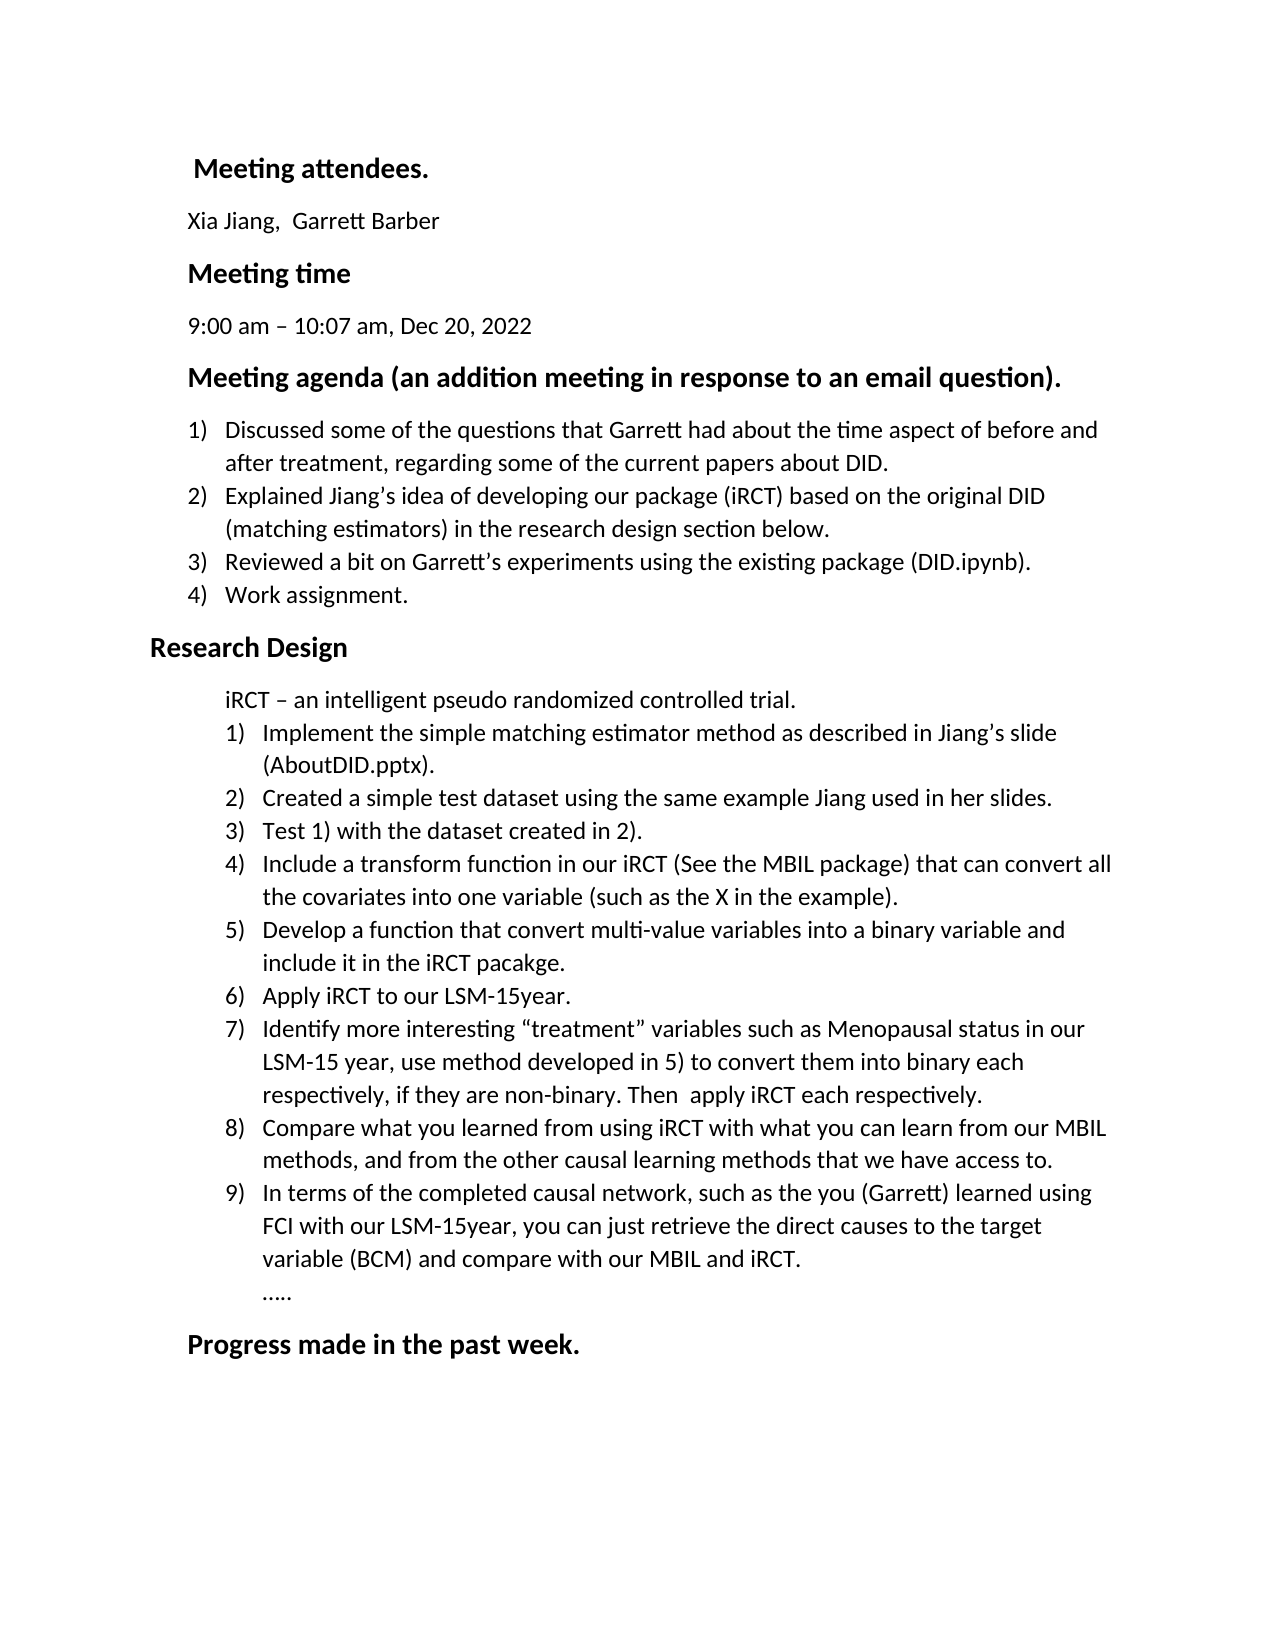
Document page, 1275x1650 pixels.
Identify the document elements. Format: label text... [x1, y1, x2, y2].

text Meeting time [150, 255, 1125, 290]
list Explained Jiang’s idea of developing our package (iRCT) based on the original DID (matching estimators) in the research design section below. [187, 480, 1125, 544]
list Test 1) with the dataset created in 2). [225, 815, 1125, 846]
list Work assignment. [187, 579, 1125, 609]
list Compare what you learned from using iRCT with what you can learn from our MBIL methods, and from the other causal learning methods that we have access to. [225, 1112, 1125, 1175]
list Discussed some of the questions that Garrett had about the time aspect of before and after treatment, regarding some of the current papers about DID. [187, 414, 1125, 478]
text Xia Jiang, Garrett Barber [150, 205, 1125, 236]
list Created a simple test dataset using the same example Jiang used in her slides. [225, 782, 1125, 813]
list ….. [262, 1276, 1125, 1307]
text Meeting agenda (an addition meeting in response to an email question). [150, 359, 1125, 395]
text Research Design [150, 629, 1125, 664]
list Develop a function that convert multi-value variables into a binary variable and include it in the iRCT pacakge. [225, 914, 1125, 978]
text Progress made in the past week. [187, 1326, 1125, 1361]
list In terms of the completed causal network, such as the you (Garrett) learned using FCI with our LSM-15year, you can just retrieve the direct causes to the target variable (BCM) and compare with our MBIL and iRCT. [225, 1177, 1125, 1274]
list Apply iRCT to our LSM-15year. [225, 980, 1125, 1011]
list Identify more interesting “treatment” variables such as Menopausal status in our LSM-15 year, use method developed in 5) to convert them into binary each respectively, if they are non-binary. Then apply iRCT each respectively. [225, 1013, 1125, 1109]
list Reviewed a bit on Garrett’s experiments using the existing package (DID.ipynb). [187, 546, 1125, 577]
text 9:00 am – 10:07 am, Dec 20, 2022 [150, 310, 1125, 340]
text Meeting attendees. [150, 150, 1125, 186]
list Include a transform function in our iRCT (See the MBIL package) that can convert all the covariates into one variable (such as the X in the example). [225, 848, 1125, 912]
list iRCT – an intelligent pseudo randomized controlled trial. [225, 684, 1125, 714]
list Implement the simple matching estimator method as described in Jiang’s slide (AboutDID.pptx). [225, 717, 1125, 780]
